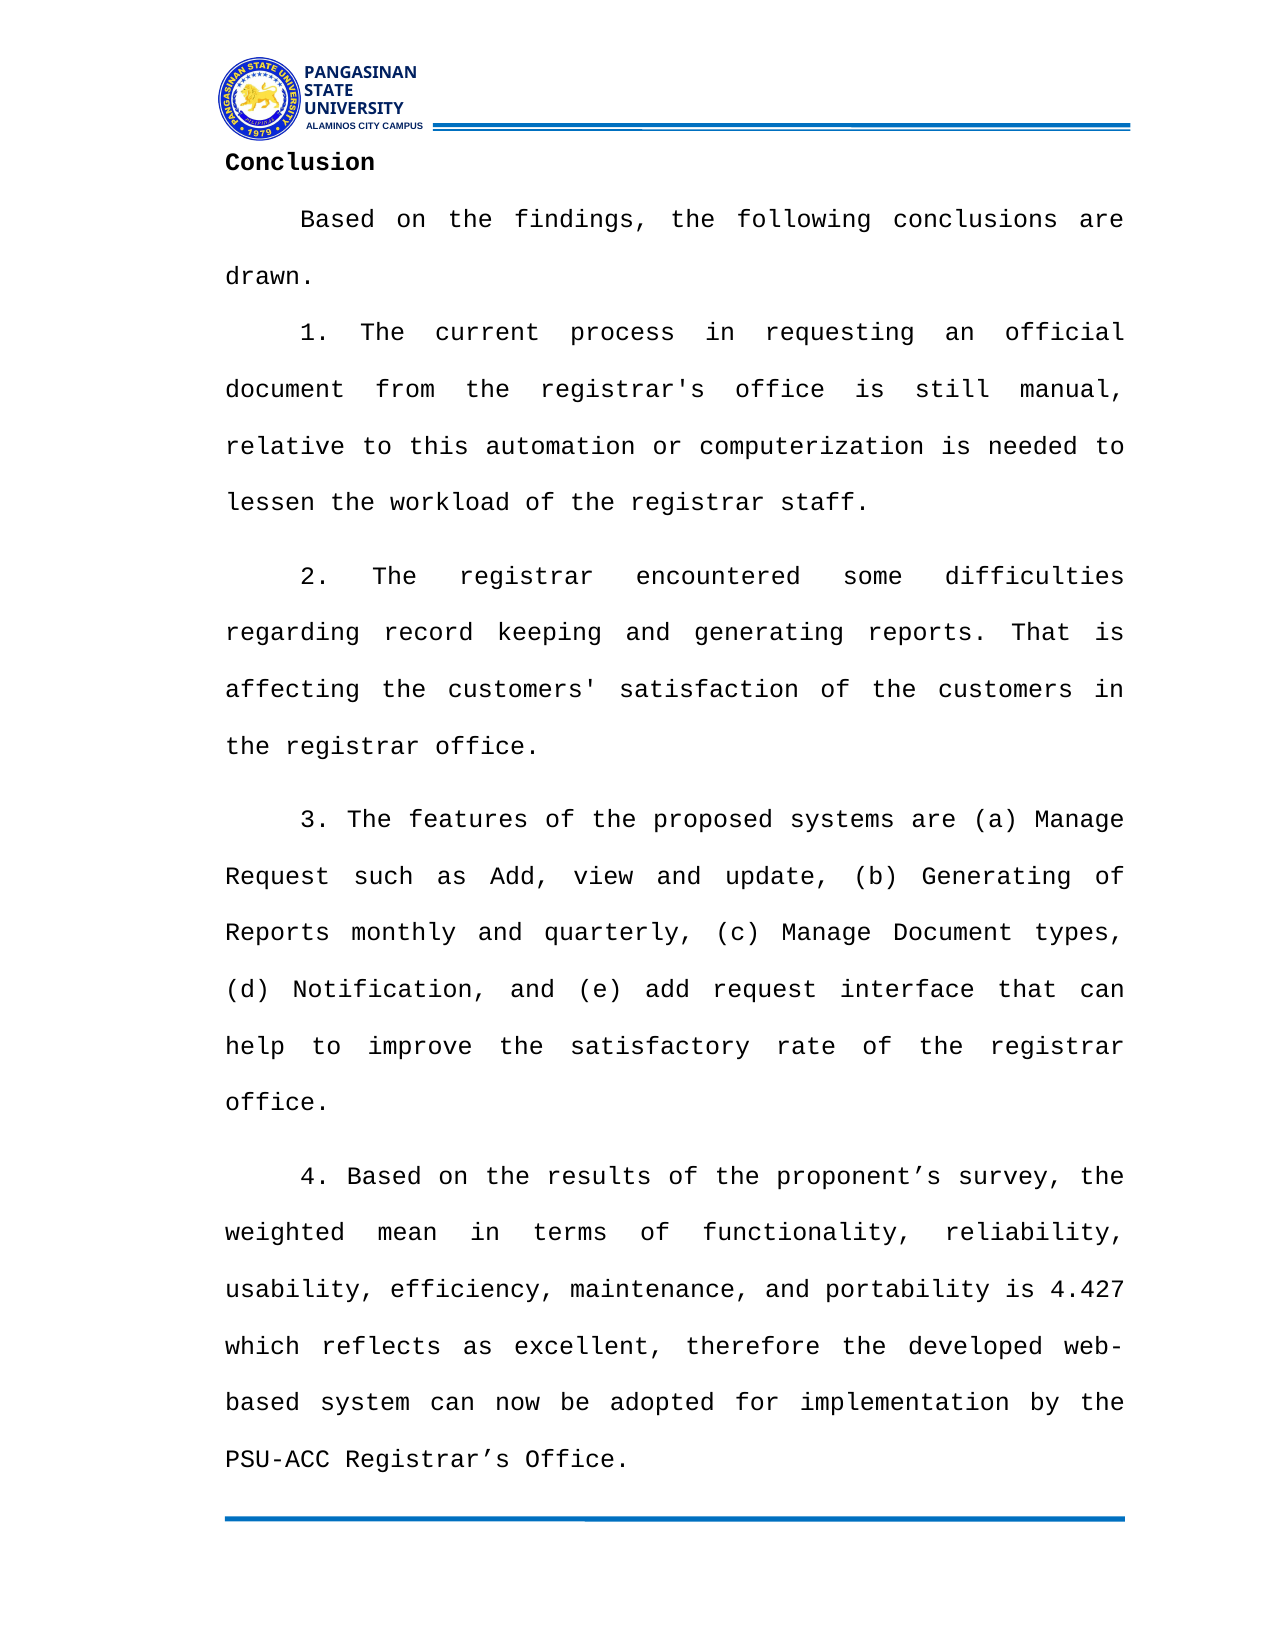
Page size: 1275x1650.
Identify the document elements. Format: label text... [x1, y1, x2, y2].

text Based on the findings, the following conclusions are drawn. [225, 207, 1125, 292]
text 1. The current process in requesting an official document from the registrar's office is still manual, relative to this automation or computerization is needed to lessen the workload of the registrar staff. [225, 320, 1125, 518]
text 4. Based on the results of the proponent’s survey, the weighted mean in terms of functionality, reliability, usability, efficiency, maintenance, and portability is 4.427 which reflects as excellent, therefore the developed web-based system can now be adopted for implementation by the PSU-ACC Registrar’s Office. [225, 1163, 1125, 1475]
text 2. The registrar encountered some difficulties regarding record keeping and generating reports. That is affecting the customers' satisfaction of the customers in the registrar office. [225, 563, 1125, 762]
text Conclusion [225, 150, 1125, 178]
picture [218, 57, 301, 141]
text 3. The features of the proposed systems are (a) Manage Request such as Add, view and update, (b) Generating of Reports monthly and quarterly, (c) Manage Document types, (d) Notification, and (e) add request interface that can help to improve the satisfactory rate of the registrar office. [225, 807, 1125, 1118]
